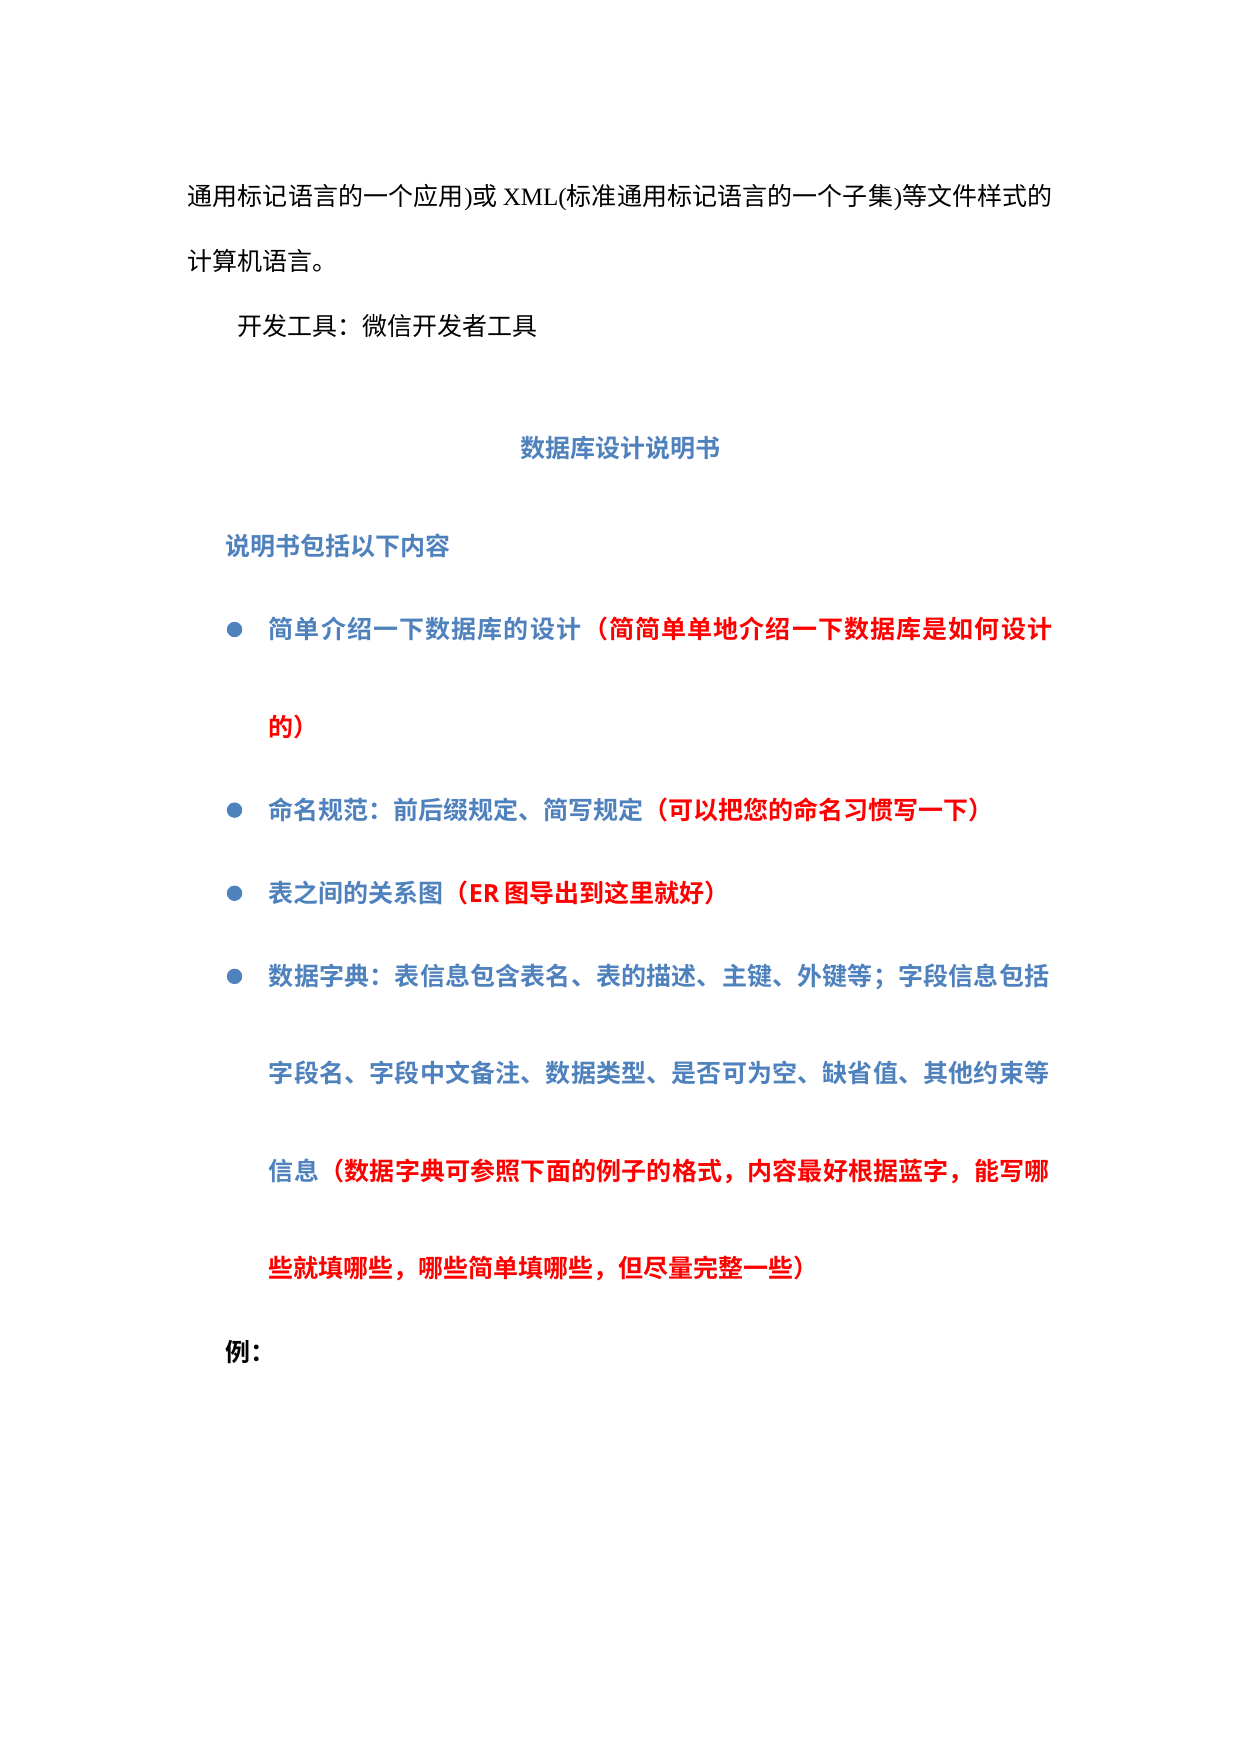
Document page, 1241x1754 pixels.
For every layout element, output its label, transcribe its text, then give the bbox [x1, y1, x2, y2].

list 命名规范：前后缀规定、简写规定（可以把您的命名习惯写一下） [225, 776, 1053, 841]
list 说明书包括以下内容 [225, 512, 1053, 577]
list 数据字典：表信息包含表名、表的描述、主键、外键等；字段信息包括字段名、字段中文备注、数据类型、是否可为空、缺省值、其他约束等信息（数据字典可参照下面的例子的格式，内容最好根据蓝字，能写哪些就填哪些，哪些简单填哪些，但尽量完整一些） [225, 942, 1053, 1299]
list 简单介绍一下数据库的设计（简简单单地介绍一下数据库是如何设计的） [225, 595, 1053, 758]
text 开发工具：微信开发者工具 [187, 292, 1053, 357]
subtitle 数据库设计说明书 [187, 414, 1053, 479]
text 层叠样式表(英文全称:Cascading Style Sheets)是一种用来表现HTML(标准通用标记语言的一个应用)或XML(标准通用标记语言的一个子集)等文件样式的计算机语言。 [187, 162, 1053, 292]
text 例： [225, 1318, 1053, 1383]
list 表之间的关系图（ER图导出到这里就好） [225, 859, 1053, 924]
